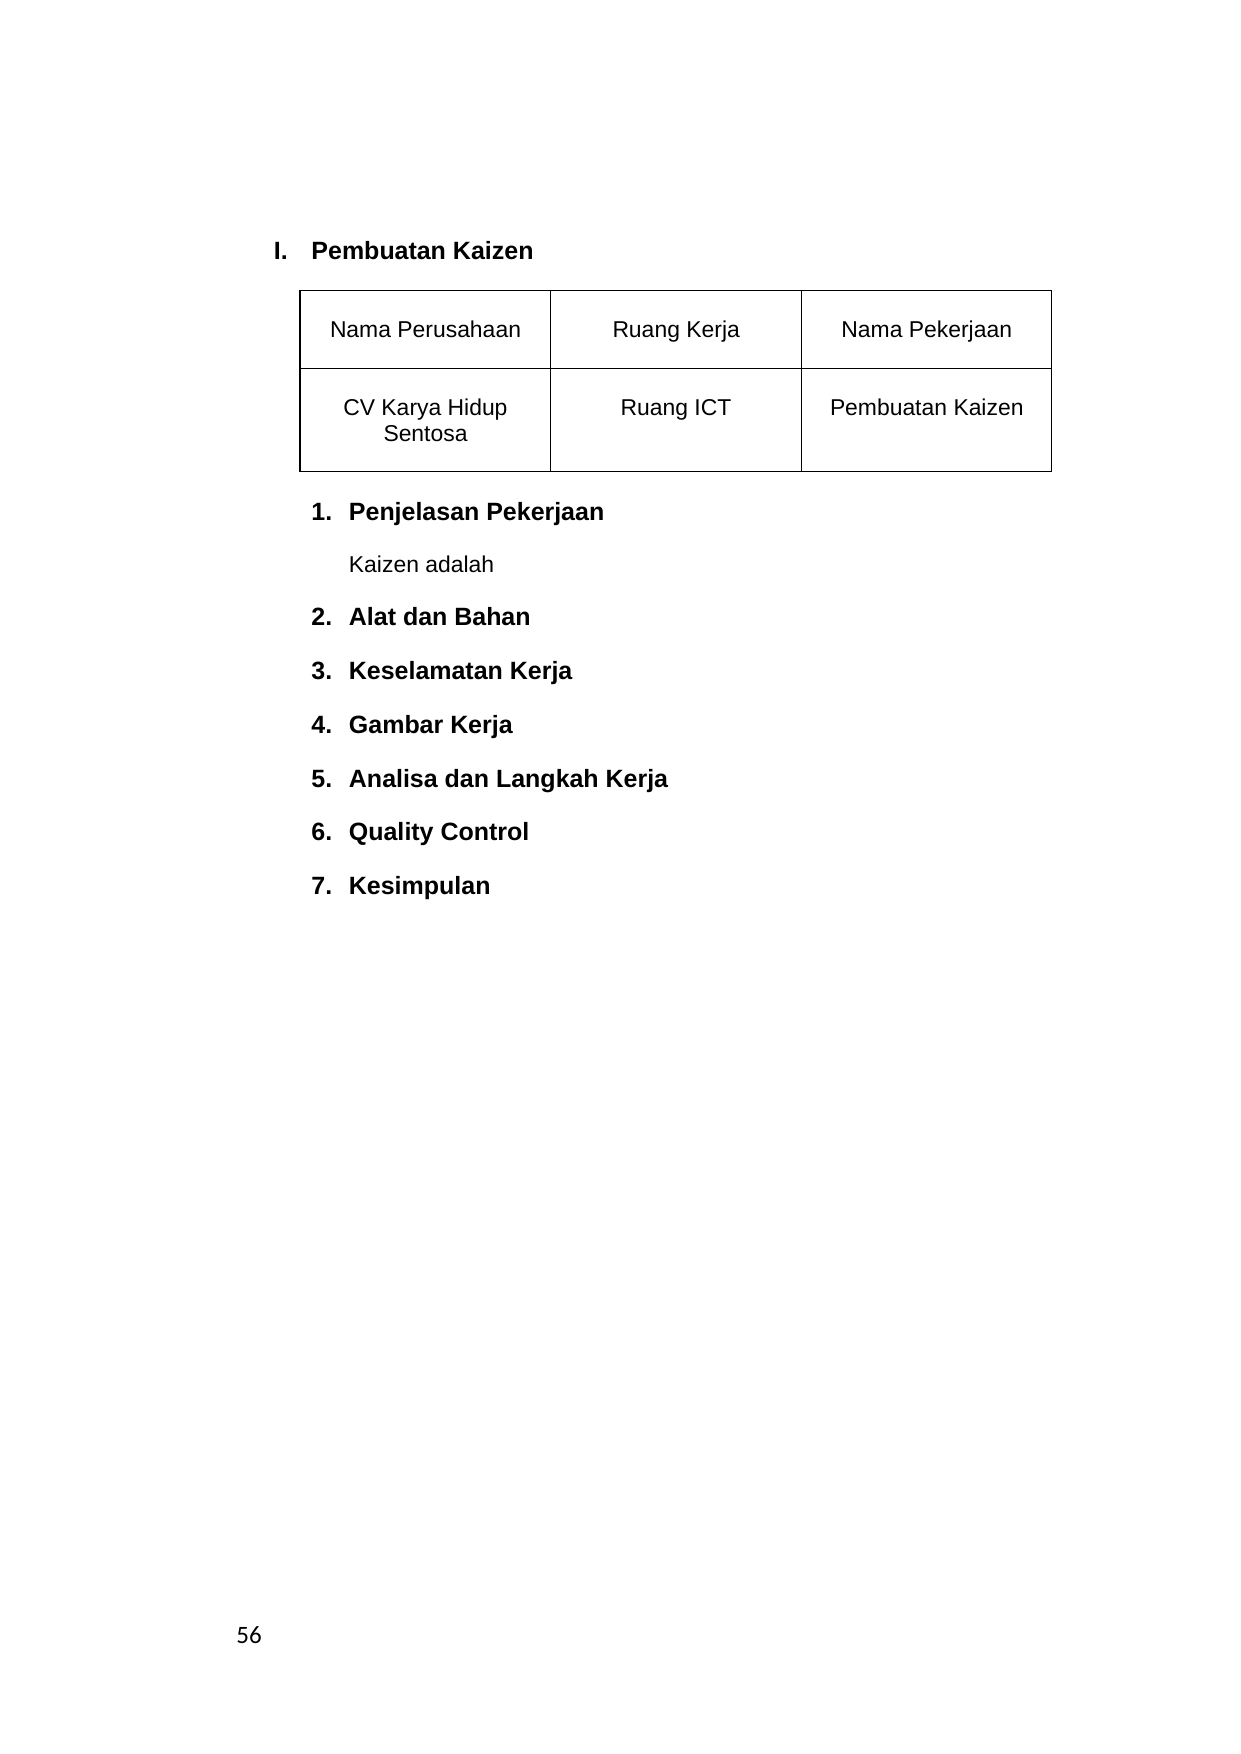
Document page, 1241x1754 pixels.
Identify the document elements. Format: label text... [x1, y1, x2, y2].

title Pembuatan Kaizen [274, 236, 1063, 265]
title Penjelasan Pekerjaan [311, 497, 1063, 526]
table_header Ruang Kerja [551, 291, 801, 367]
table_cell Pembuatan Kaizen [802, 369, 1051, 471]
table_header Nama Perusahaan [301, 291, 550, 367]
title Kesimpulan [311, 871, 1063, 900]
title Alat dan Bahan [311, 602, 1063, 631]
title Gambar Kerja [311, 710, 1063, 738]
title Kaizen adalah [349, 551, 1063, 577]
table_cell CV Karya Hidup Sentosa [301, 369, 550, 471]
title Analisa dan Langkah Kerja [311, 763, 1063, 792]
title Quality Control [311, 817, 1063, 846]
table_header Nama Pekerjaan [802, 291, 1051, 367]
title Keselamatan Kerja [311, 656, 1063, 685]
table_cell Ruang ICT [551, 369, 801, 471]
